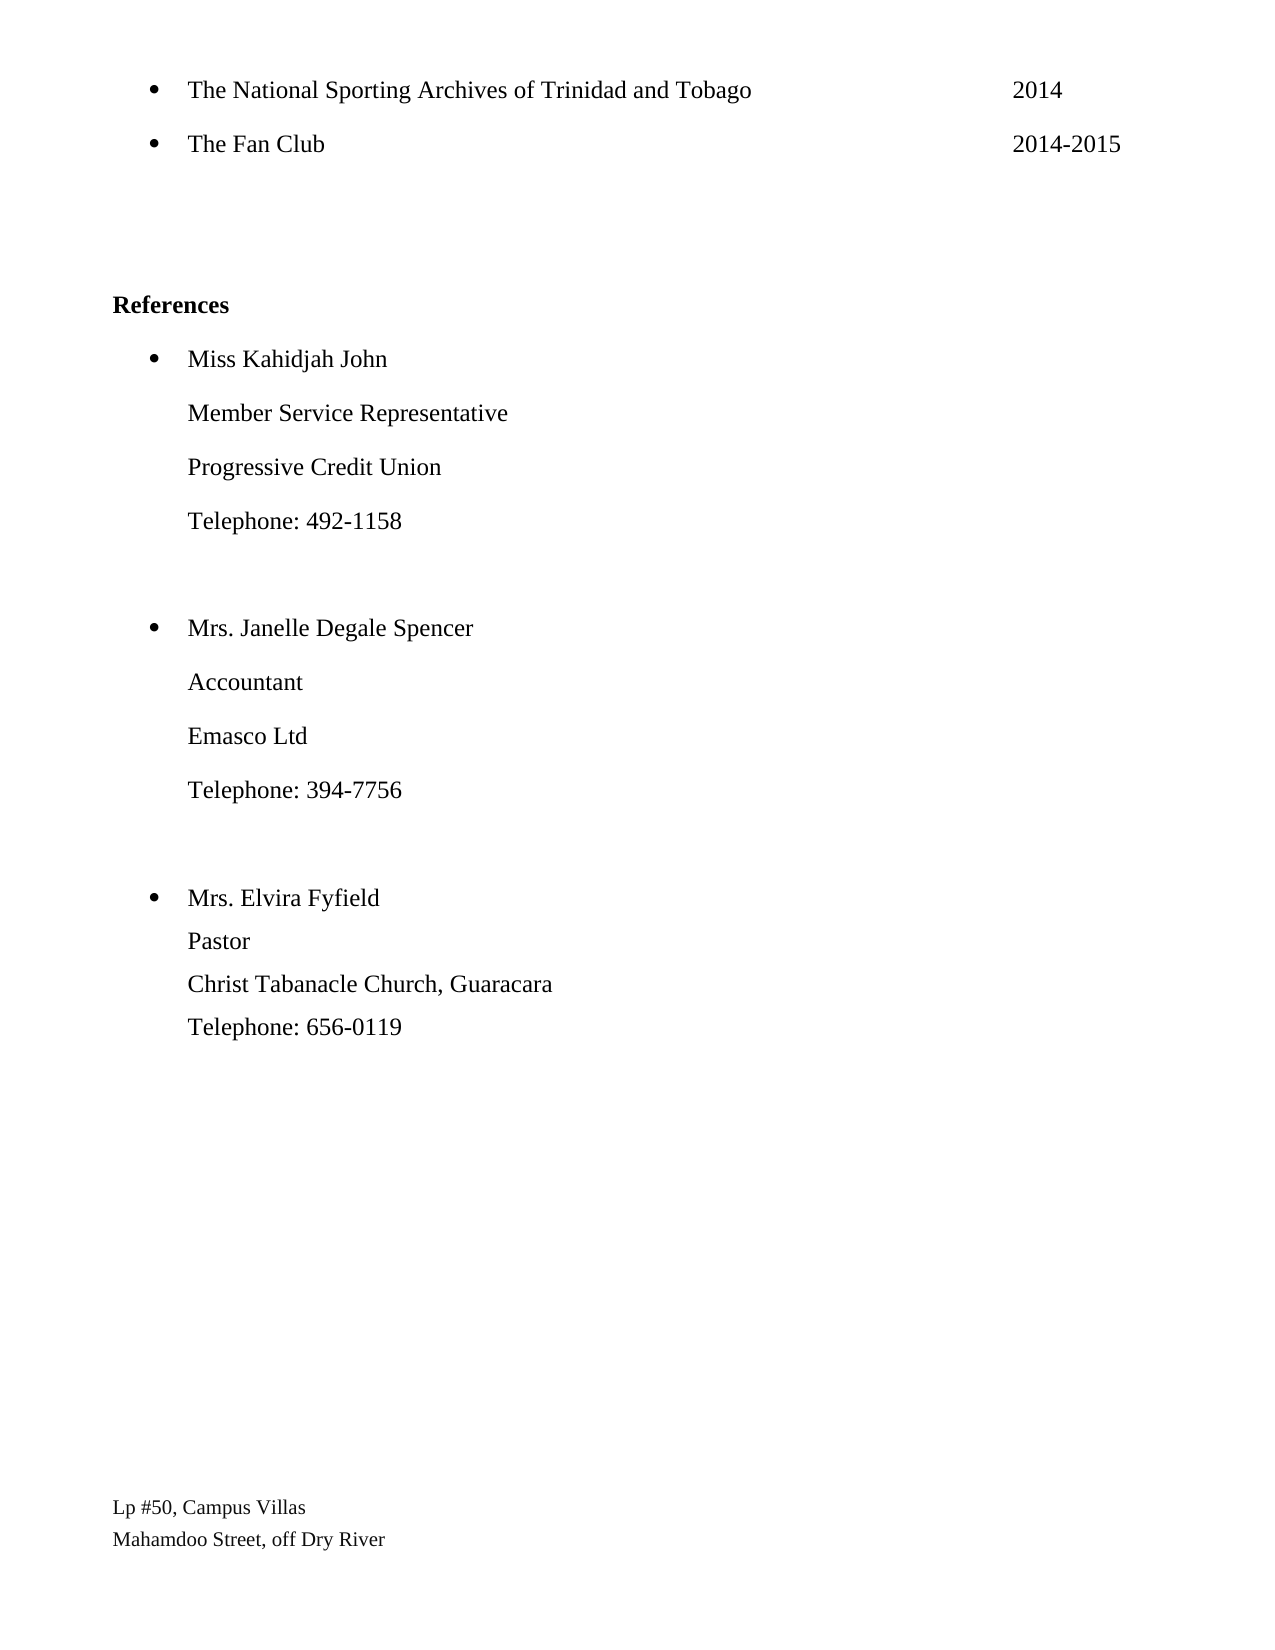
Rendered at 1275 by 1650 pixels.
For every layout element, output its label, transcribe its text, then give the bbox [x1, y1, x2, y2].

list Christ Tabanacle Church, Guaracara [187, 969, 1162, 998]
list Mrs. Elvira Fyfield [150, 883, 1162, 912]
list Pastor [187, 926, 1162, 955]
list Telephone: 656-0119 [187, 1012, 1162, 1041]
